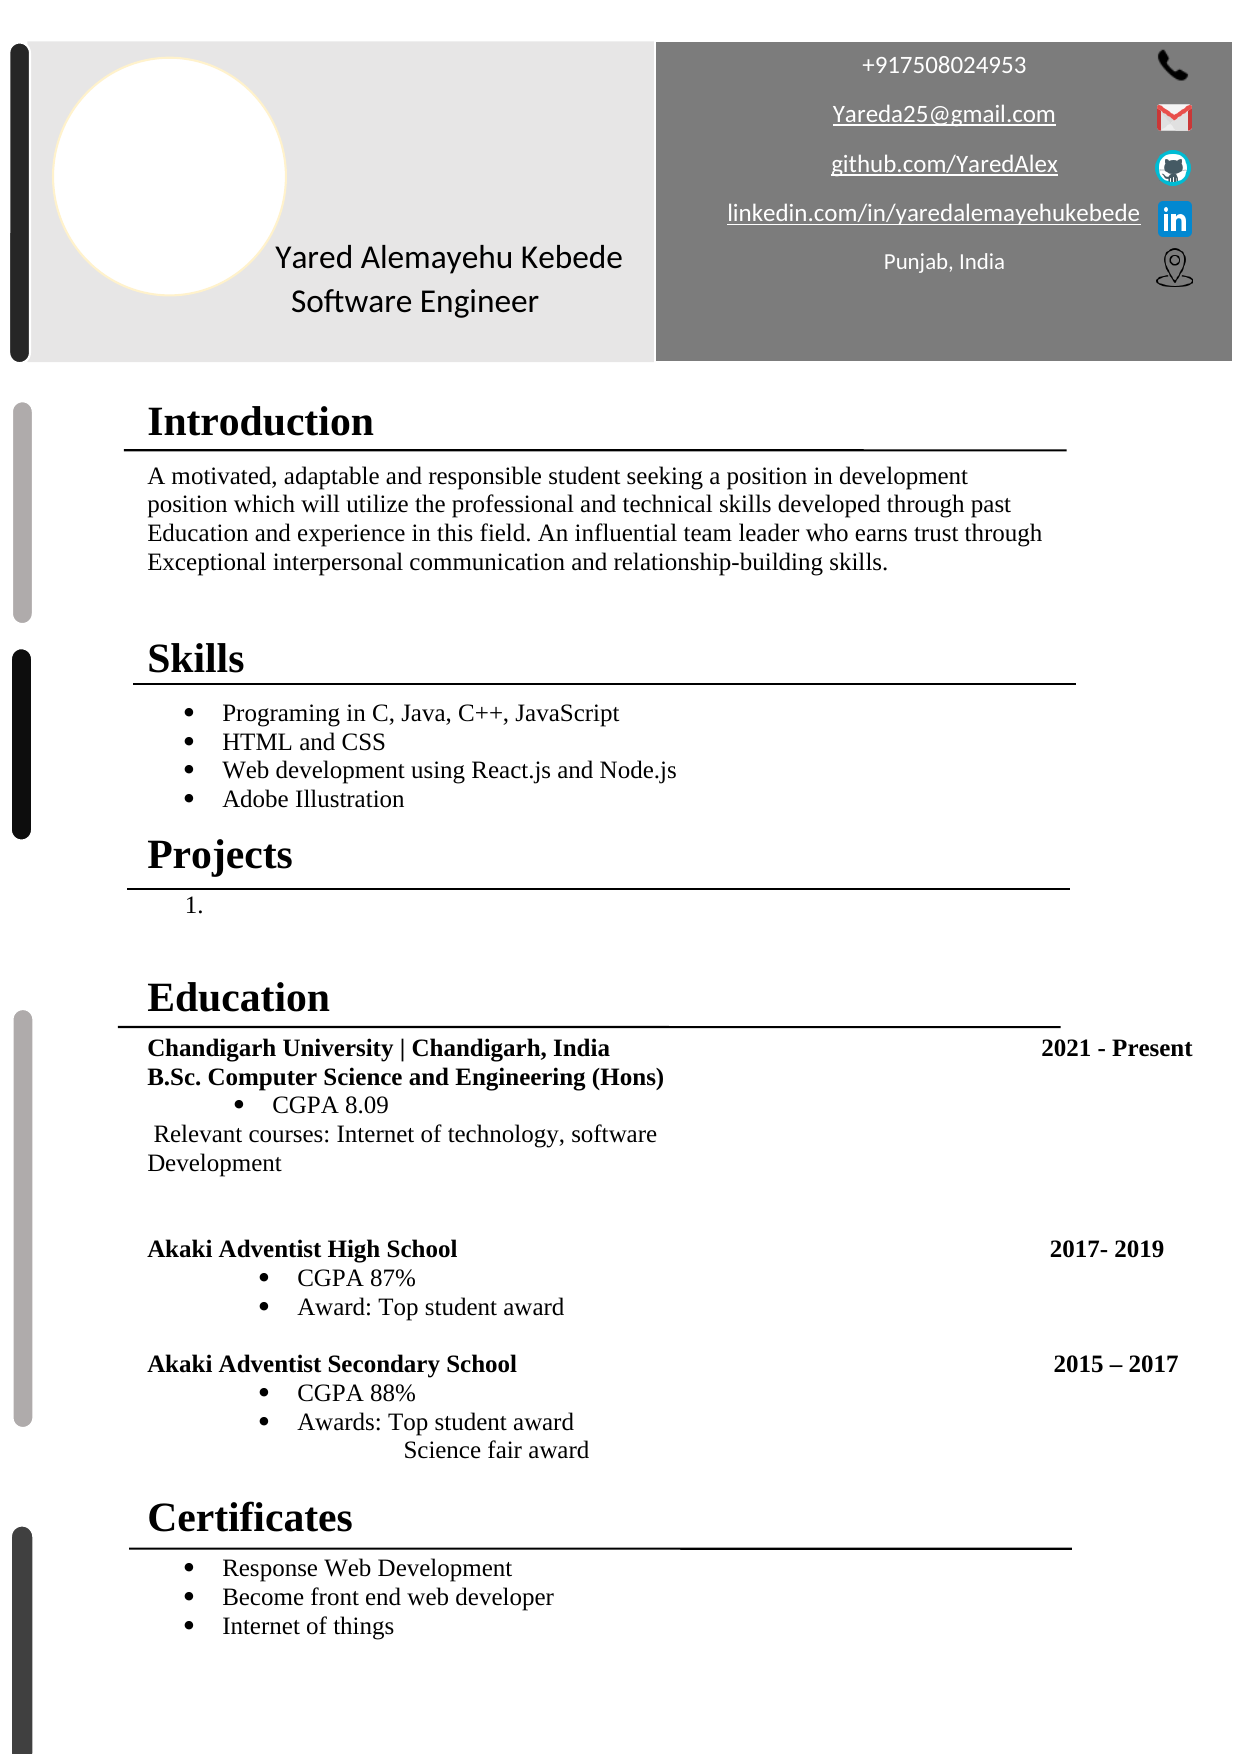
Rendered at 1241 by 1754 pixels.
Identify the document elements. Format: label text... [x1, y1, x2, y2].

list CGPA 88% [259, 1378, 1210, 1407]
list Award: Top student award [259, 1292, 1210, 1320]
text Chandigarh University | Chandigarh, India 2021 - Present [147, 1033, 1210, 1062]
picture [1152, 196, 1197, 242]
text Exceptional interpersonal communication and relationship-building skills. [147, 547, 1210, 576]
text Introduction [147, 397, 1210, 444]
text Relevant courses: Internet of technology, software [147, 1119, 1210, 1148]
picture [1151, 146, 1194, 189]
text Akaki Adventist High School 2017- 2019 [147, 1234, 1210, 1263]
list HTML and CSS [184, 727, 1210, 755]
list CGPA 87% [259, 1263, 1210, 1292]
text Education and experience in this field. An influential team leader who earns trust through [147, 518, 1210, 547]
list Web development using React.js and Node.js [184, 755, 1210, 784]
text Akaki Adventist Secondary School 2015 – 2017 [147, 1349, 1210, 1378]
text A motivated, adaptable and responsible student seeking a position in development [147, 461, 1210, 489]
text Projects [147, 829, 1210, 877]
list Science fair award [297, 1435, 1210, 1464]
text B.Sc. Computer Science and Engineering (Hons) [147, 1062, 1210, 1090]
picture [1155, 248, 1193, 287]
text Skills [147, 633, 1210, 681]
list Response Web Development [184, 1553, 1210, 1582]
picture [1153, 46, 1192, 86]
picture [1155, 98, 1193, 136]
text Certificates [147, 1493, 1210, 1541]
list Awards: Top student award [259, 1407, 1210, 1435]
list Adobe Illustration [184, 784, 1210, 813]
list Become front end web developer [184, 1582, 1210, 1611]
text Education [147, 972, 1210, 1020]
text Development [147, 1148, 1210, 1177]
list Programing in C, Java, C++, JavaScript [184, 698, 1210, 727]
list CGPA 8.09 [234, 1090, 1210, 1119]
text position which will utilize the professional and technical skills developed through past [147, 489, 1210, 518]
list Internet of things [184, 1611, 1210, 1639]
